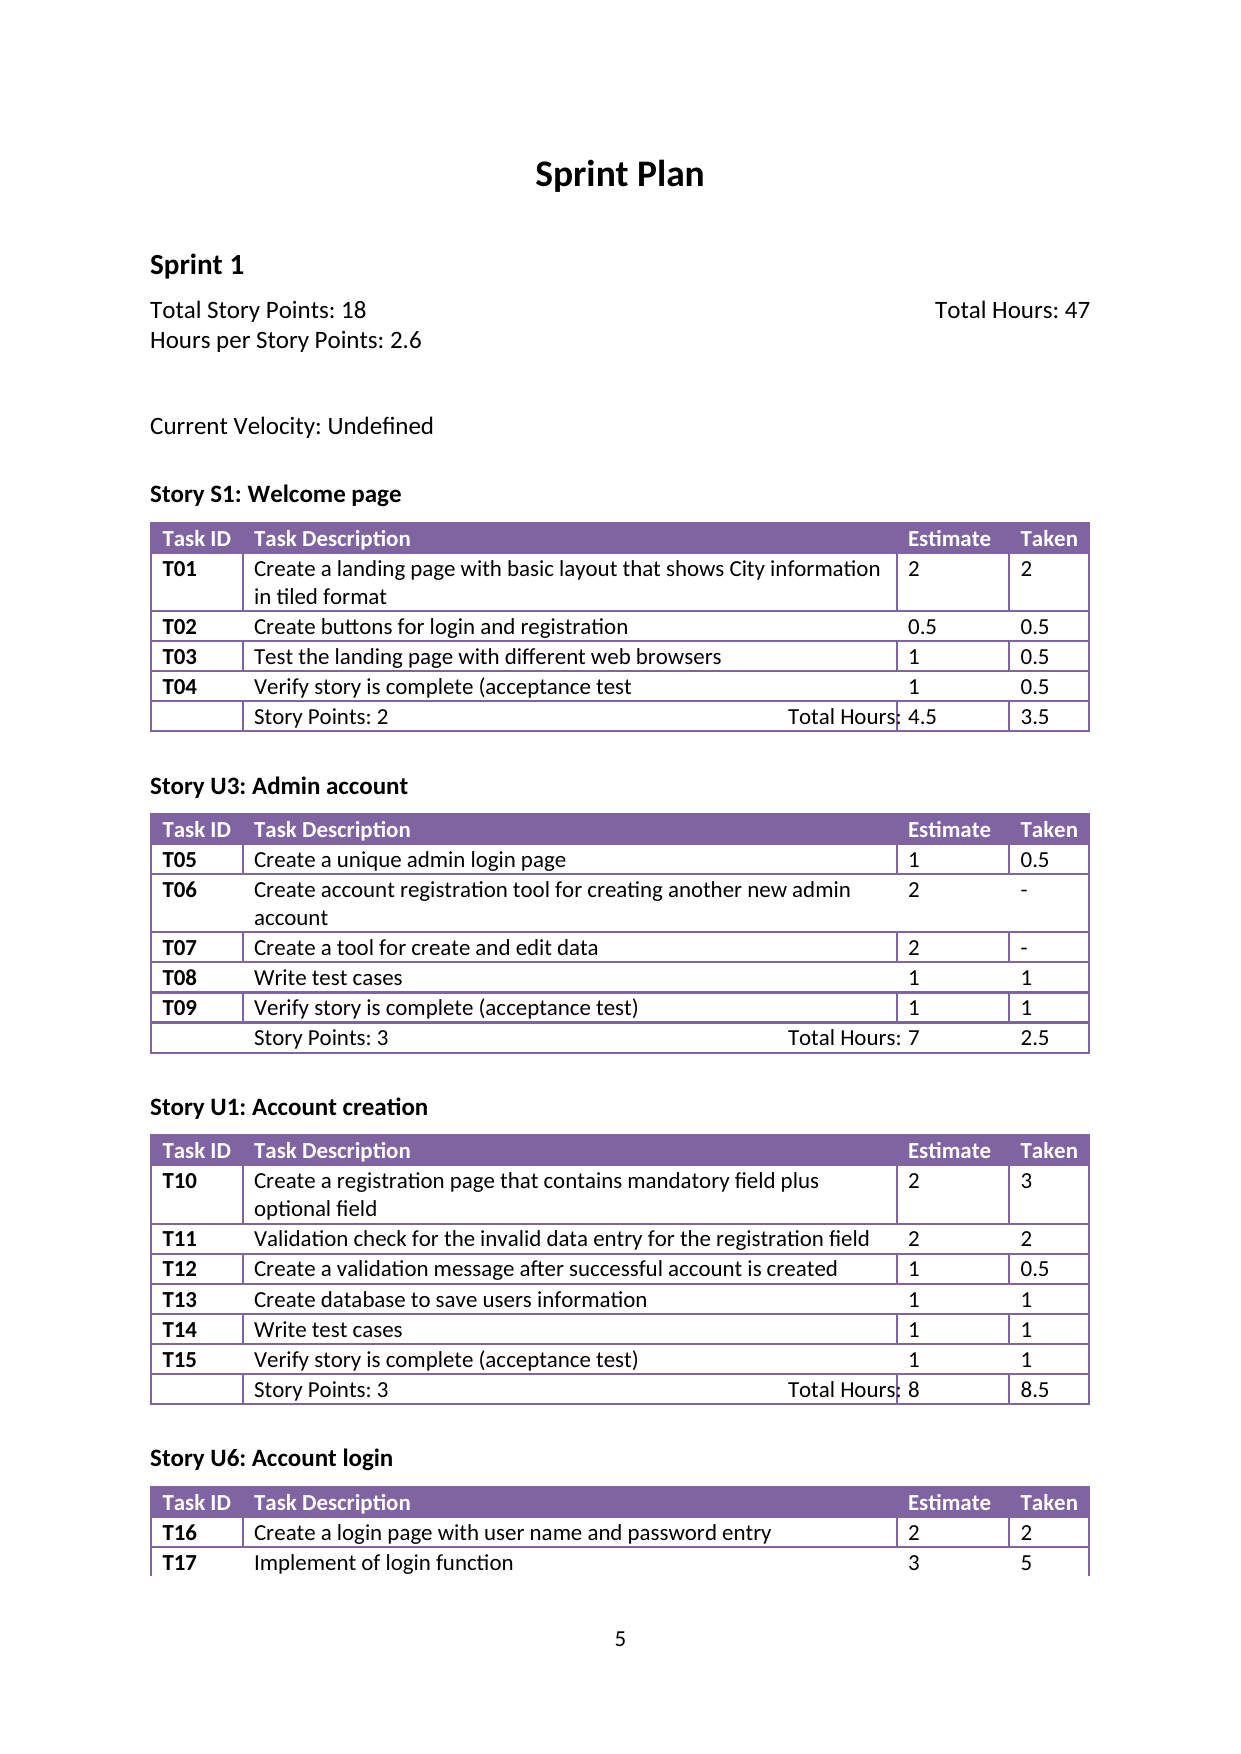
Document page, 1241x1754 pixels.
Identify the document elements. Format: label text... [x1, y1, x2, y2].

table_cell 4.5 [898, 702, 1008, 730]
table_cell 1 [1009, 1285, 1088, 1313]
table_cell 7 [897, 1024, 1009, 1052]
title Sprint Plan [150, 150, 1090, 196]
subtitle Sprint 1 [150, 246, 1090, 281]
table_cell T10 [152, 1166, 242, 1222]
table_cell T16 [152, 1518, 242, 1546]
table_cell T08 [152, 963, 243, 991]
table_cell 1 [897, 963, 1009, 991]
table_cell 3 [897, 1548, 1009, 1576]
table_cell Create a tool for create and edit data [244, 933, 896, 961]
table_header Estimate [897, 1136, 1009, 1164]
table_cell Create a landing page with basic layout that shows City information in tiled format [244, 554, 896, 610]
table_cell [152, 702, 242, 730]
table_cell [152, 1024, 243, 1052]
table_cell 3.5 [1010, 702, 1088, 730]
table_cell 2 [1010, 1518, 1088, 1546]
table_header Estimate [897, 524, 1009, 552]
table_header Estimate [897, 1488, 1009, 1516]
table_cell Create a login page with user name and password entry [244, 1518, 896, 1546]
table_cell T07 [152, 933, 242, 961]
table_cell Verify story is complete (acceptance test [243, 672, 897, 700]
table_cell Create a unique admin login page [244, 845, 896, 873]
table_header Task Description [243, 524, 897, 552]
table_cell 5 [1009, 1548, 1088, 1576]
table_cell 1 [1009, 963, 1088, 991]
table_cell [152, 1375, 242, 1403]
table_cell Create buttons for login and registration [243, 612, 897, 640]
table_cell Create a registration page that contains mandatory field plus optional field [244, 1166, 896, 1222]
table_header Task Description [243, 1488, 897, 1516]
table_cell Write test cases [244, 1315, 896, 1343]
table_cell T13 [152, 1285, 243, 1313]
table_cell T02 [152, 612, 243, 640]
subtitle Story U3: Admin account [150, 770, 1090, 800]
table_cell 0.5 [897, 612, 1009, 640]
table_header Task ID [152, 1136, 243, 1164]
text Hours per Story Points: 2.6 [150, 324, 1090, 355]
table_cell Write test cases [243, 963, 897, 991]
table_header Estimate [897, 815, 1009, 843]
table_cell Story Points: 2 Total Hours: [244, 702, 896, 730]
table_cell Implement of login function [243, 1548, 897, 1576]
table_cell Create database to save users information [243, 1285, 897, 1313]
table_cell Story Points: 3 Total Hours: [243, 1024, 897, 1052]
table_cell 1 [897, 1285, 1009, 1313]
table_cell 0.5 [1010, 1255, 1088, 1283]
table_cell T04 [152, 672, 243, 700]
table_cell 1 [898, 1315, 1008, 1343]
table_cell T01 [152, 554, 242, 610]
table_cell 1 [1009, 1345, 1088, 1373]
table_cell 2 [898, 933, 1008, 961]
table_header Taken [1009, 815, 1088, 843]
table_cell Verify story is complete (acceptance test) [244, 994, 896, 1021]
subtitle Story U1: Account creation [150, 1091, 1090, 1122]
table_header Taken [1009, 524, 1088, 552]
table_cell T06 [152, 875, 243, 931]
table_cell - [1009, 875, 1088, 931]
table_header Task Description [243, 1136, 897, 1164]
table_cell 1 [898, 1255, 1008, 1283]
table_cell 0.5 [1009, 612, 1088, 640]
table_cell 1 [897, 672, 1009, 700]
table_cell 8.5 [1010, 1375, 1088, 1403]
table_cell 1 [1010, 994, 1088, 1021]
table_cell T05 [152, 845, 242, 873]
table_cell T17 [152, 1548, 243, 1576]
table_header Task Description [243, 815, 897, 843]
table_cell Story Points: 3 Total Hours: [244, 1375, 896, 1403]
table_cell 1 [898, 642, 1008, 670]
table_header Task ID [152, 815, 243, 843]
table_cell 2 [898, 1166, 1008, 1222]
table_cell T14 [152, 1315, 242, 1343]
table_cell 1 [1010, 1315, 1088, 1343]
table_cell 0.5 [1010, 642, 1088, 670]
table_cell Test the landing page with different web browsers [244, 642, 896, 670]
table_cell Create account registration tool for creating another new admin account [243, 875, 897, 931]
table_header Taken [1009, 1488, 1088, 1516]
table_cell T15 [152, 1345, 243, 1373]
table_cell T11 [152, 1225, 243, 1252]
subtitle Story U6: Account login [150, 1443, 1090, 1473]
table_cell 2 [1009, 1225, 1088, 1252]
subtitle Story S1: Welcome page [150, 478, 1090, 509]
table_cell 2 [897, 1225, 1009, 1252]
table_cell 0.5 [1010, 845, 1088, 873]
subtitle Current Velocity: Undefined [150, 411, 1090, 441]
table_cell 8 [898, 1375, 1008, 1403]
table_cell 2 [898, 554, 1008, 610]
table_cell T12 [152, 1255, 242, 1283]
text Total Story Points: 18 Total Hours: 47 [150, 294, 1090, 324]
table_cell 1 [897, 1345, 1009, 1373]
table_cell - [1010, 933, 1088, 961]
table_cell Validation check for the invalid data entry for the registration field [243, 1225, 897, 1252]
table_header Task ID [152, 524, 243, 552]
table_cell T03 [152, 642, 242, 670]
table_cell 1 [898, 994, 1008, 1021]
table_cell 2.5 [1009, 1024, 1088, 1052]
table_cell Verify story is complete (acceptance test) [243, 1345, 897, 1373]
table_cell 3 [1010, 1166, 1088, 1222]
table_cell 2 [1010, 554, 1088, 610]
table_header Taken [1009, 1136, 1088, 1164]
table_cell T09 [152, 994, 242, 1021]
table_cell 0.5 [1009, 672, 1088, 700]
table_cell 2 [897, 875, 1009, 931]
table_cell 1 [898, 845, 1008, 873]
table_header Task ID [152, 1488, 243, 1516]
table_cell 2 [898, 1518, 1008, 1546]
table_cell Create a validation message after successful account is created [244, 1255, 896, 1283]
